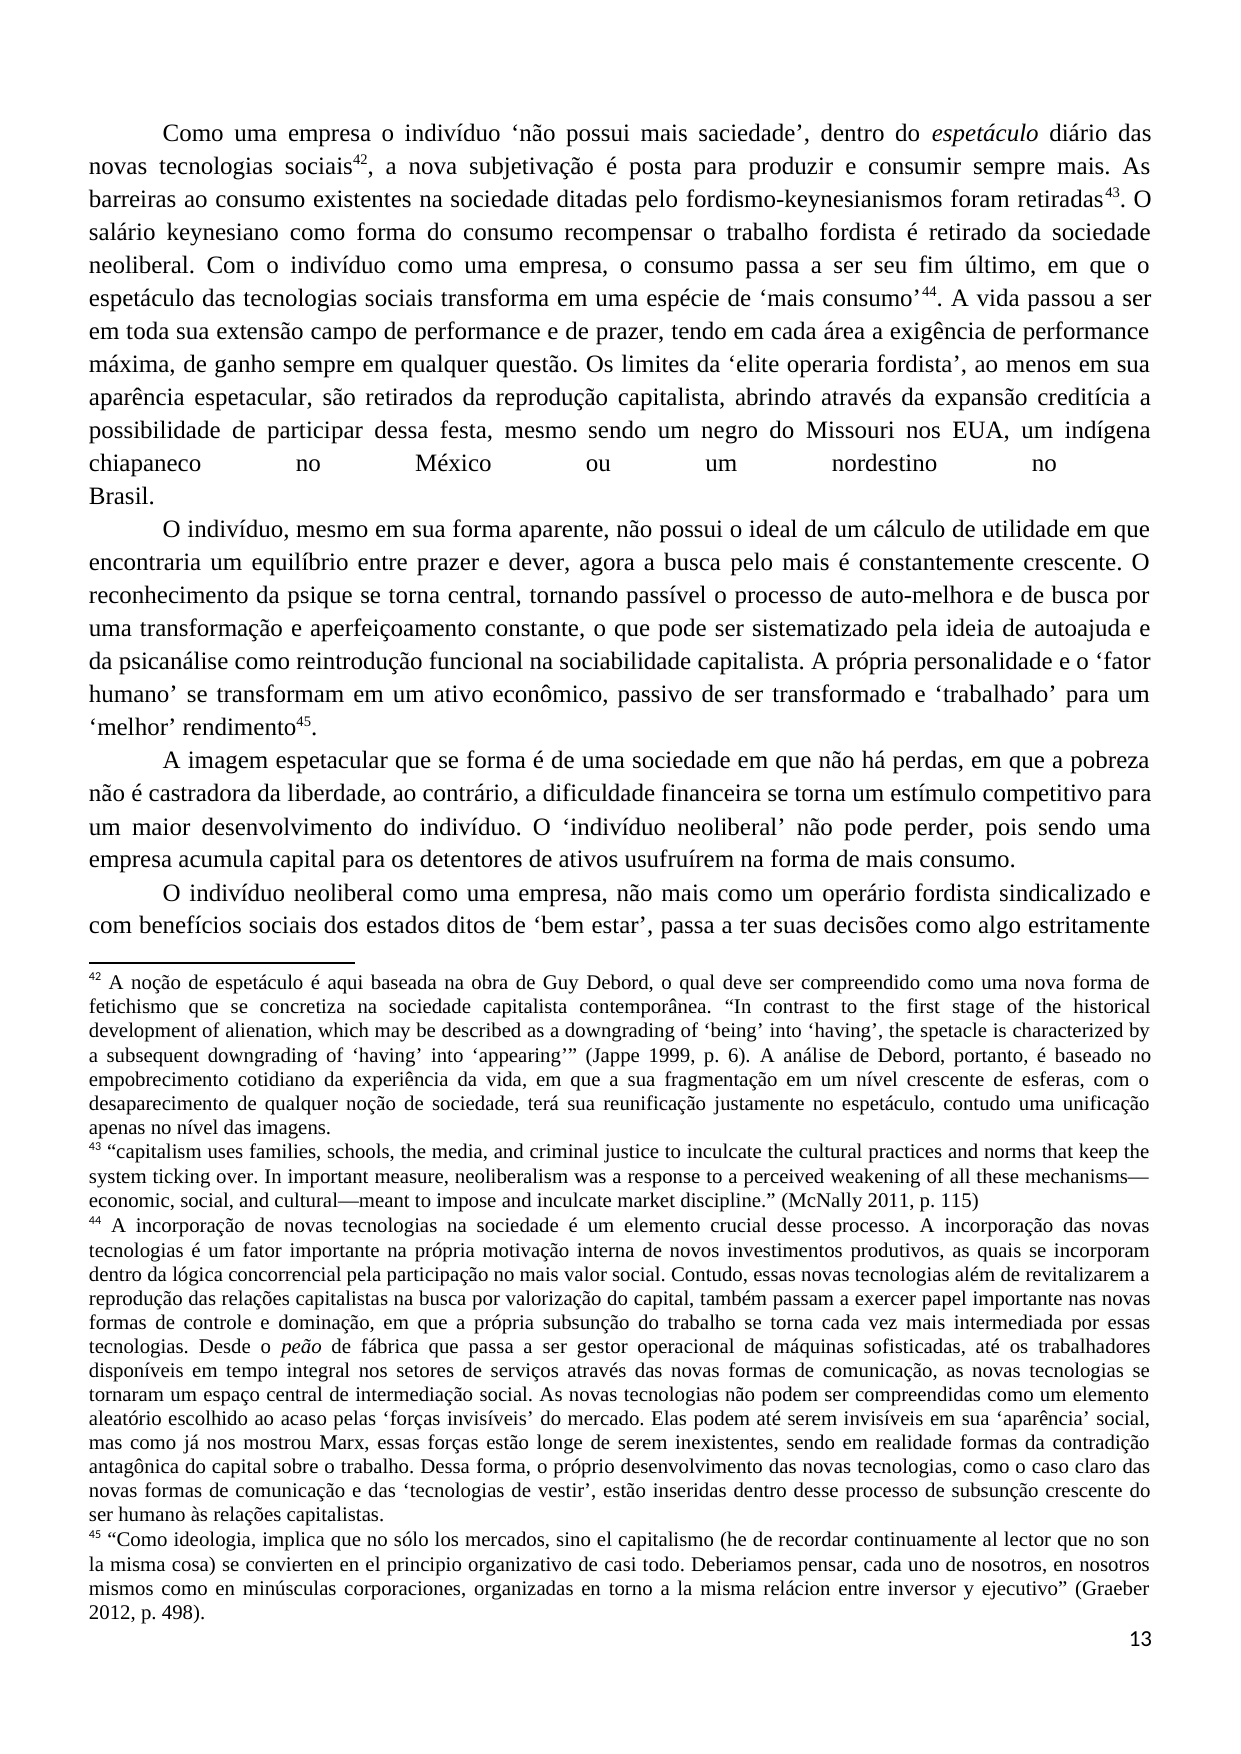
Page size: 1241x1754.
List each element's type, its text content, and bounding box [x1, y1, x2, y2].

text Como uma empresa o indivíduo ‘não possui mais saciedade’, dentro do espetáculo diário das novas tecnologias sociais, a nova subjetivação é posta para produzir e consumir sempre mais. As barreiras ao consumo existentes na sociedade ditadas pelo fordismo-keynesianismos foram retiradas. O salário keynesiano como forma do consumo recompensar o trabalho fordista é retirado da sociedade neoliberal. Com o indivíduo como uma empresa, o consumo passa a ser seu fim último, em que o espetáculo das tecnologias sociais transforma em uma espécie de ‘mais consumo’. A vida passou a ser em toda sua extensão campo de performance e de prazer, tendo em cada área a exigência de performance máxima, de ganho sempre em qualquer questão. Os limites da ‘elite operaria fordista’, ao menos em sua aparência espetacular, são retirados da reprodução capitalista, abrindo através da expansão creditícia a possibilidade de participar dessa festa, mesmo sendo um negro do Missouri nos EUA, um indígena chiapaneco no México ou um nordestino no Brasil. [89, 118, 1152, 510]
text O indivíduo, mesmo em sua forma aparente, não possui o ideal de um cálculo de utilidade em que encontraria um equilíbrio entre prazer e dever, agora a busca pelo mais é constantemente crescente. O reconhecimento da psique se torna central, tornando passível o processo de auto-melhora e de busca por uma transformação e aperfeiçoamento constante, o que pode ser sistematizado pela ideia de autoajuda e da psicanálise como reintrodução funcional na sociabilidade capitalista. A própria personalidade e o ‘fator humano’ se transformam em um ativo econômico, passivo de ser transformado e ‘trabalhado’ para um ‘melhor’ rendimento. [89, 514, 1152, 741]
text A imagem espetacular que se forma é de uma sociedade em que não há perdas, em que a pobreza não é castradora da liberdade, ao contrário, a dificuldade financeira se torna um estímulo competitivo para um maior desenvolvimento do indivíduo. O ‘indivíduo neoliberal’ não pode perder, pois sendo uma empresa acumula capital para os detentores de ativos usufruírem na forma de mais consumo. [89, 746, 1152, 873]
text O indivíduo neoliberal como uma empresa, não mais como um operário fordista sindicalizado e com benefícios sociais dos estados ditos de ‘bem estar’, passa a ter suas decisões como algo estritamente privado, constituído em meio a uma aparente total individualização das decisões e dos ganhos. Essas decisões estritamente privadas (‘aparentemente’) coloca o indivíduo, como qualquer empresa no capitalismo, em meio a um constante risco. O futuro dentro das relações sociais capitalistas é construído sobre a incerteza, o que leva aos investimentos empresariais serem sempre construídos através de cálculos de risco conforme o retorno esperado dos investimentos. O risco da sociedade capitalista, antes privado às empresas, passa agora a fazer parte da normatização do próprio indivíduo. [89, 878, 1152, 939]
